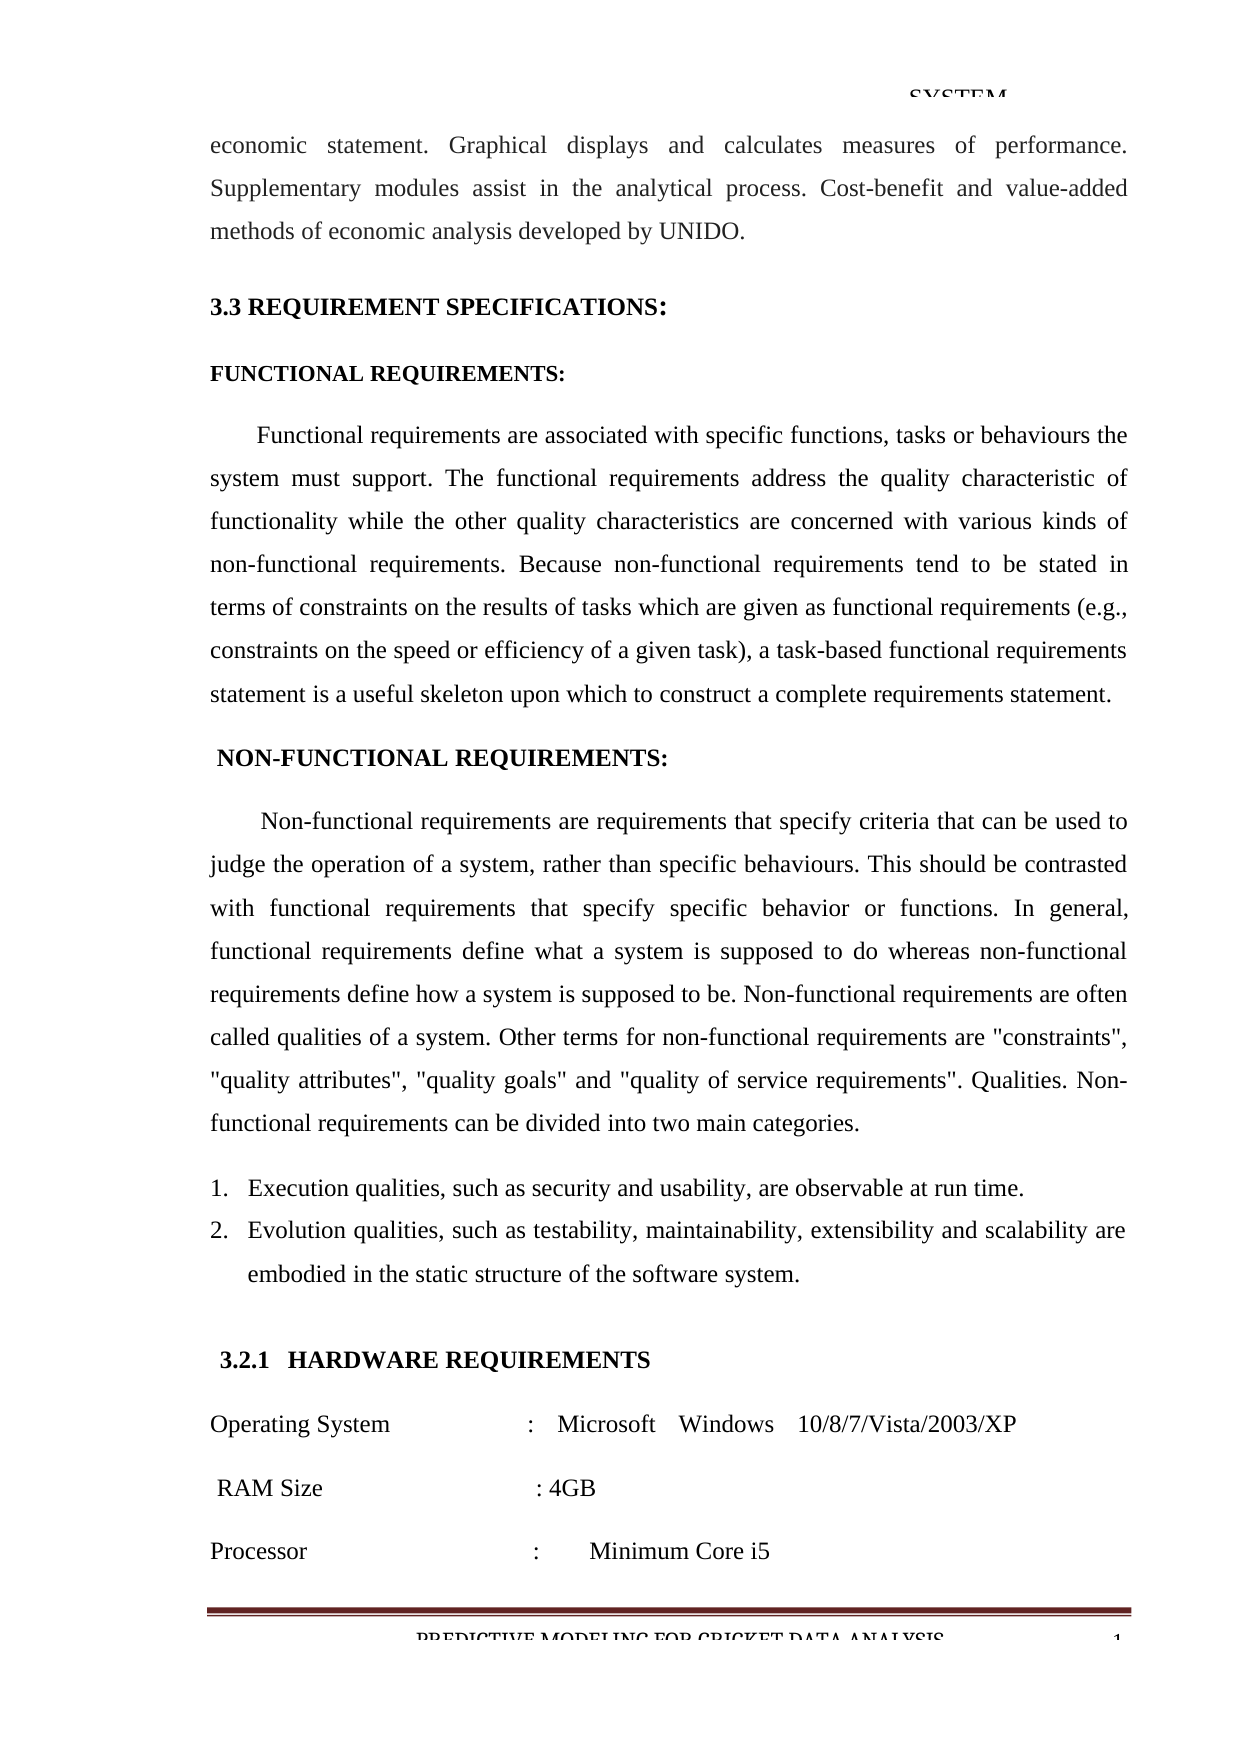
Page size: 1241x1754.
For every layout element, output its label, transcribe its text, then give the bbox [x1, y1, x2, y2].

text Operating System : Microsoft Windows 10/8/7/Vista/2003/XP RAM Size : 4GB [210, 1409, 1017, 1501]
text Processor : Minimum Core i5 [210, 1537, 1142, 1565]
text Functional requirements are associated with specific functions, tasks or behaviours the system must support. The functional requirements address the quality characteristic of functionality while the other quality characteristics are concerned with various kinds of non-functional requirements. Because non-functional requirements tend to be stated in terms of constraints on the results of tasks which are given as functional requirements (e.g., constraints on the speed or efficiency of a given task), a task-based functional requirements statement is a useful skeleton upon which to construct a complete requirements statement. [210, 420, 1129, 707]
subtitle NON-FUNCTIONAL REQUIREMENTS: [217, 743, 1142, 772]
subtitle 3.2.1 HARDWARE REQUIREMENTS [219, 1346, 1142, 1374]
text Non-functional requirements are requirements that specify criteria that can be used to judge the operation of a system, rather than specific behaviours. This should be contrasted with functional requirements that specify specific behavior or functions. In general, functional requirements define what a system is supposed to do whereas non-functional requirements define how a system is supposed to be. Non-functional requirements are often called qualities of a system. Other terms for non-functional requirements are "constraints", "quality attributes", "quality goals" and "quality of service requirements". Qualities. Non- functional requirements can be divided into two main categories. [210, 806, 1129, 1137]
text FUNCTIONAL REQUIREMENTS: [210, 360, 1142, 387]
list Evolution qualities, such as testability, maintainability, extensibility and scalability are embodied in the static structure of the software system. [210, 1216, 1127, 1287]
list Execution qualities, such as security and usability, are observable at run time. [210, 1173, 1142, 1201]
text economic statement. Graphical displays and calculates measures of performance. Supplementary modules assist in the analytical process. Cost-benefit and value-added methods of economic analysis developed by UNIDO. [210, 130, 1128, 245]
subtitle REQUIREMENT SPECIFICATIONS: [210, 288, 1142, 322]
